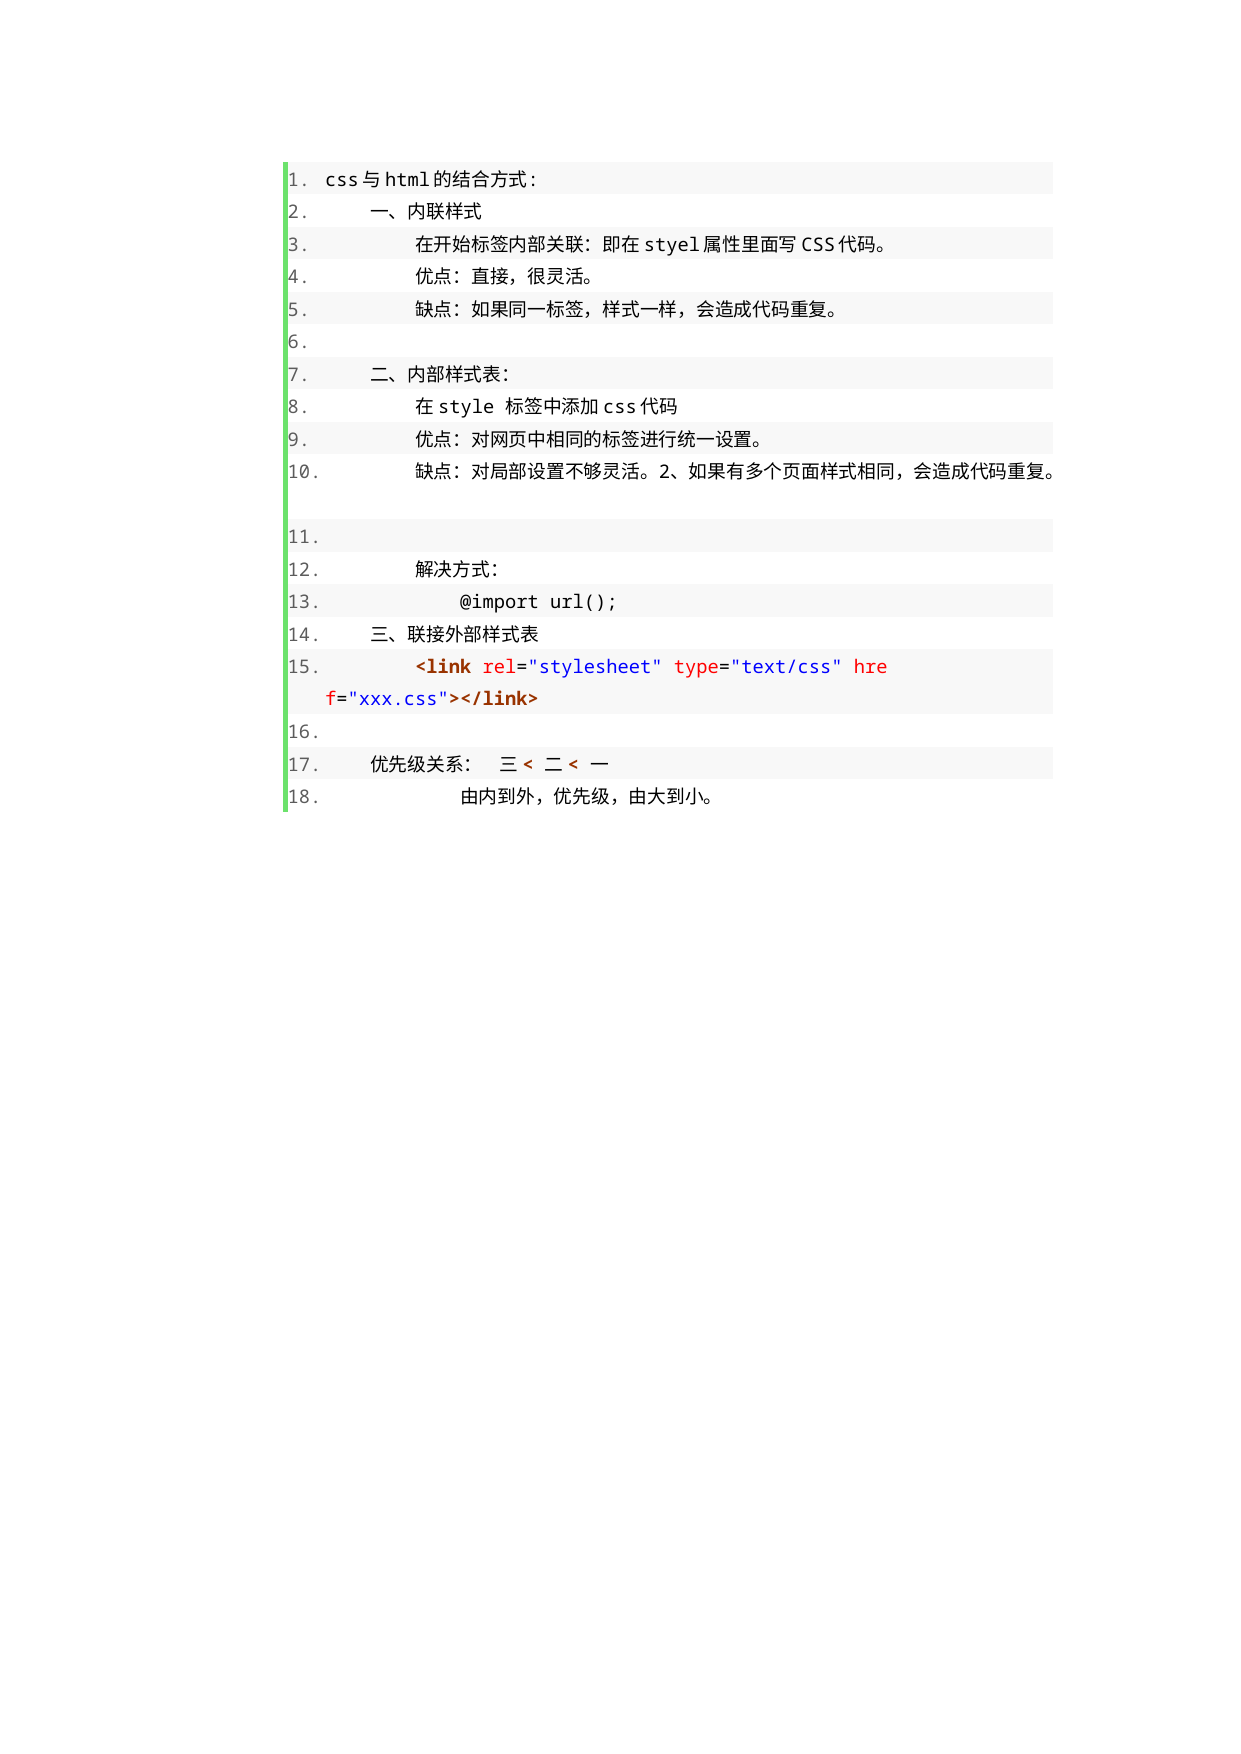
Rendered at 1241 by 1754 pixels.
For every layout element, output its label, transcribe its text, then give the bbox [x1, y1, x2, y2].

list 二、内部样式表： [288, 357, 1053, 389]
list 由内到外，优先级，由大到小。 [288, 779, 1053, 812]
list 优点：直接，很灵活。 [288, 259, 1053, 292]
list css与html的结合方式: [288, 162, 1053, 194]
list 优先级关系： 三 < 二 < 一 [288, 747, 1053, 779]
list 优点：对网页中相同的标签进行统一设置。 [288, 422, 1053, 454]
list @import url(); [288, 584, 1053, 617]
list <link rel="stylesheet" type="text/css" href="xxx.css"></link> [288, 649, 1053, 714]
list 缺点：如果同一标签，样式一样，会造成代码重复。 [288, 292, 1053, 324]
list 缺点：对局部设置不够灵活。2、如果有多个页面样式相同，会造成代码重复。 [288, 454, 1053, 519]
list 解决方式： [288, 552, 1053, 584]
list 在开始标签内部关联：即在styel属性里面写CSS代码。 [288, 227, 1053, 259]
list 在 style 标签中添加css代码 [288, 389, 1053, 422]
list 三、联接外部样式表 [288, 617, 1053, 649]
list 一、内联样式 [288, 194, 1053, 227]
